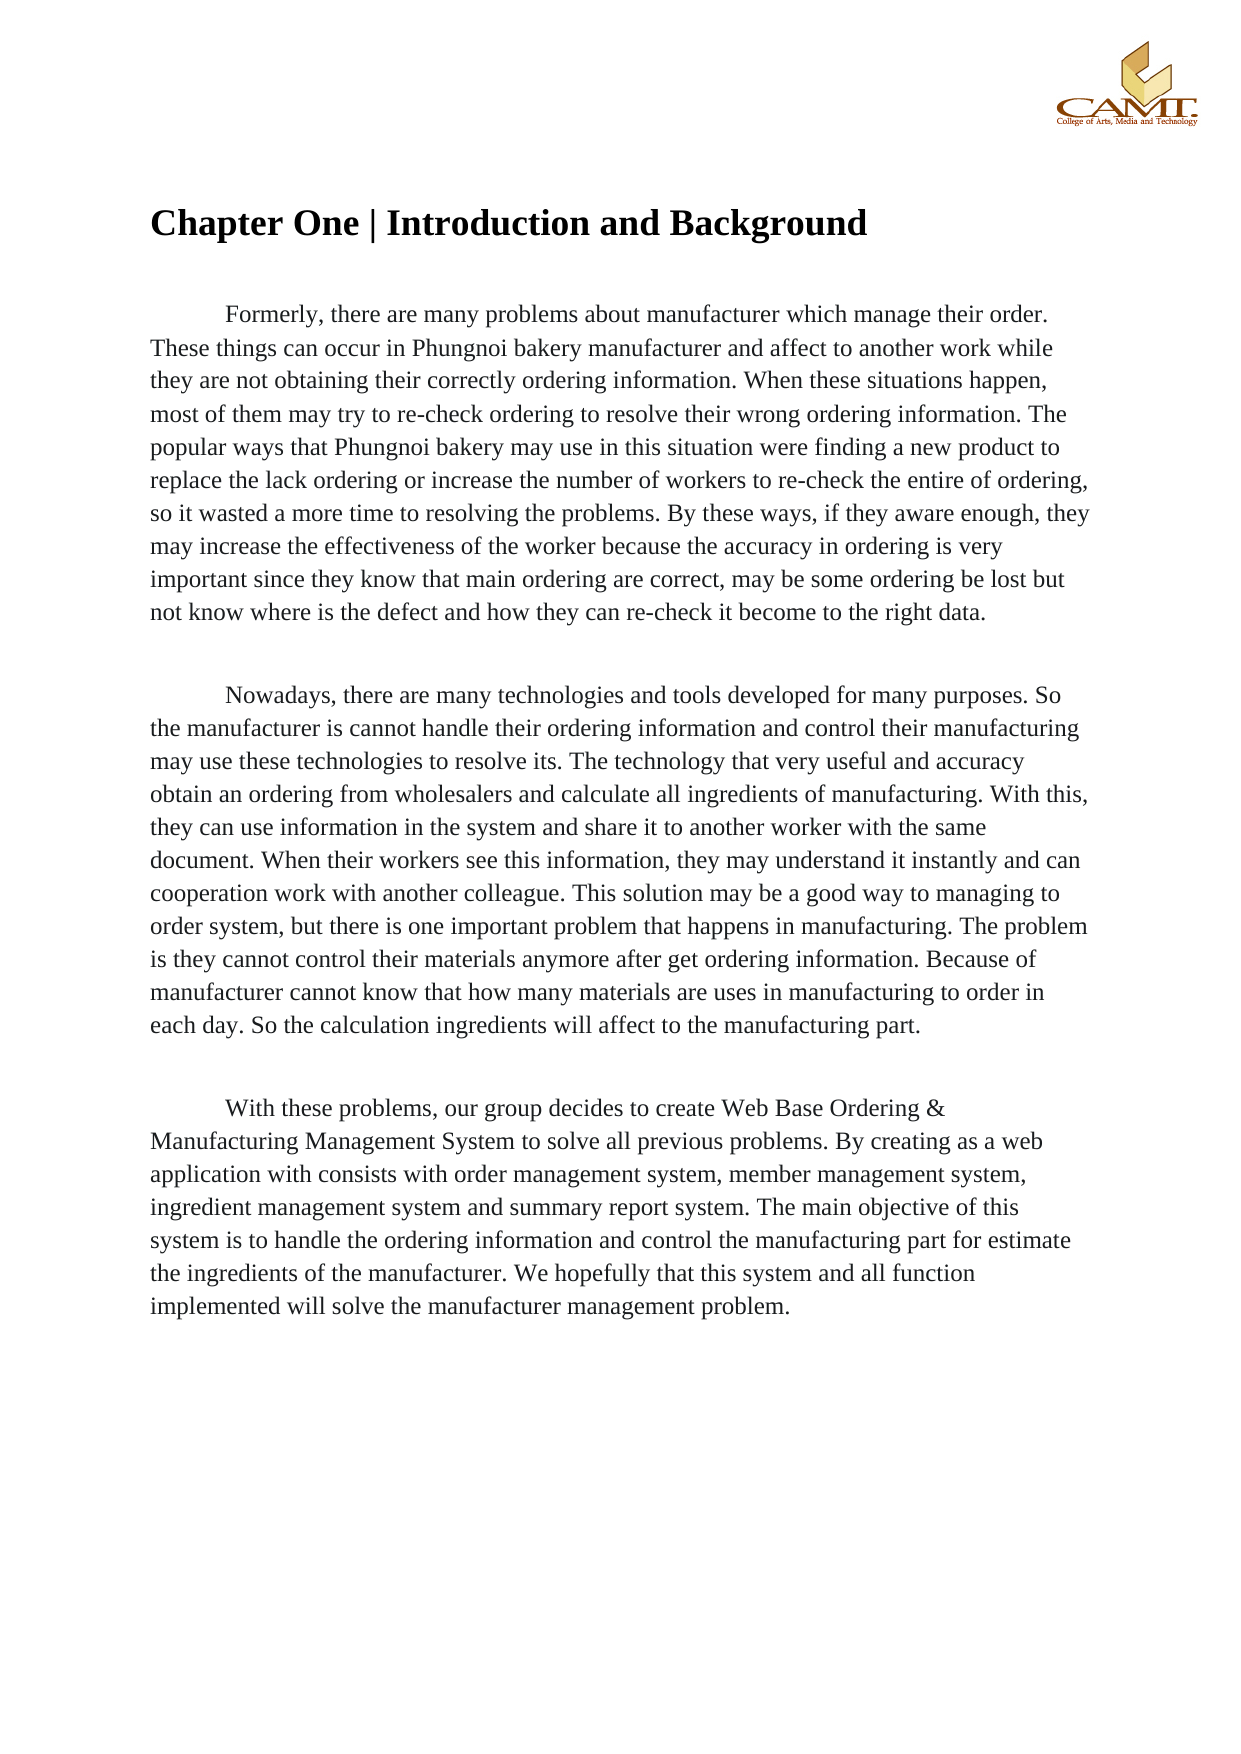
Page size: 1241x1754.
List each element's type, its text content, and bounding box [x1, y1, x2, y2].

subtitle Chapter One | Introduction and Background [150, 200, 1090, 243]
picture [1048, 34, 1201, 127]
subtitle With these problems, our group decides to create Web Base Ordering & Manufacturing Management System to solve all previous problems. By creating as a web application with consists with order management system, member management system, ingredient management system and summary report system. The main objective of this system is to handle the ordering information and control the manufacturing part for estimate the ingredients of the manufacturer. We hopefully that this system and all function implemented will solve the manufacturer management problem. [150, 1093, 1090, 1320]
subtitle Nowadays, there are many technologies and tools developed for many purposes. So the manufacturer is cannot handle their ordering information and control their manufacturing may use these technologies to resolve its. The technology that very useful and accuracy obtain an ordering from wholesalers and calculate all ingredients of manufacturing. With this, they can use information in the system and share it to another worker with the same document. When their workers see this information, they may understand it instantly and can cooperation work with another colleague. This solution may be a good way to managing to order system, but there is one important problem that happens in manufacturing. The problem is they cannot control their materials anymore after get ordering information. Because of manufacturer cannot know that how many materials are uses in manufacturing to order in each day. So the calculation ingredients will affect to the manufacturing part. [150, 680, 1090, 1039]
subtitle Formerly, there are many problems about manufacturer which manage their order. These things can occur in Phungnoi bakery manufacturer and affect to another work while they are not obtaining their correctly ordering information. When these situations happen, most of them may try to re-check ordering to resolve their wrong ordering information. The popular ways that Phungnoi bakery may use in this situation were finding a new product to replace the lack ordering or increase the number of workers to re-check the entire of ordering, so it wasted a more time to resolving the problems. By these ways, if they aware enough, they may increase the effectiveness of the worker because the accuracy in ordering is very important since they know that main ordering are correct, may be some ordering be lost but not know where is the defect and how they can re-check it become to the right data. [150, 299, 1090, 626]
